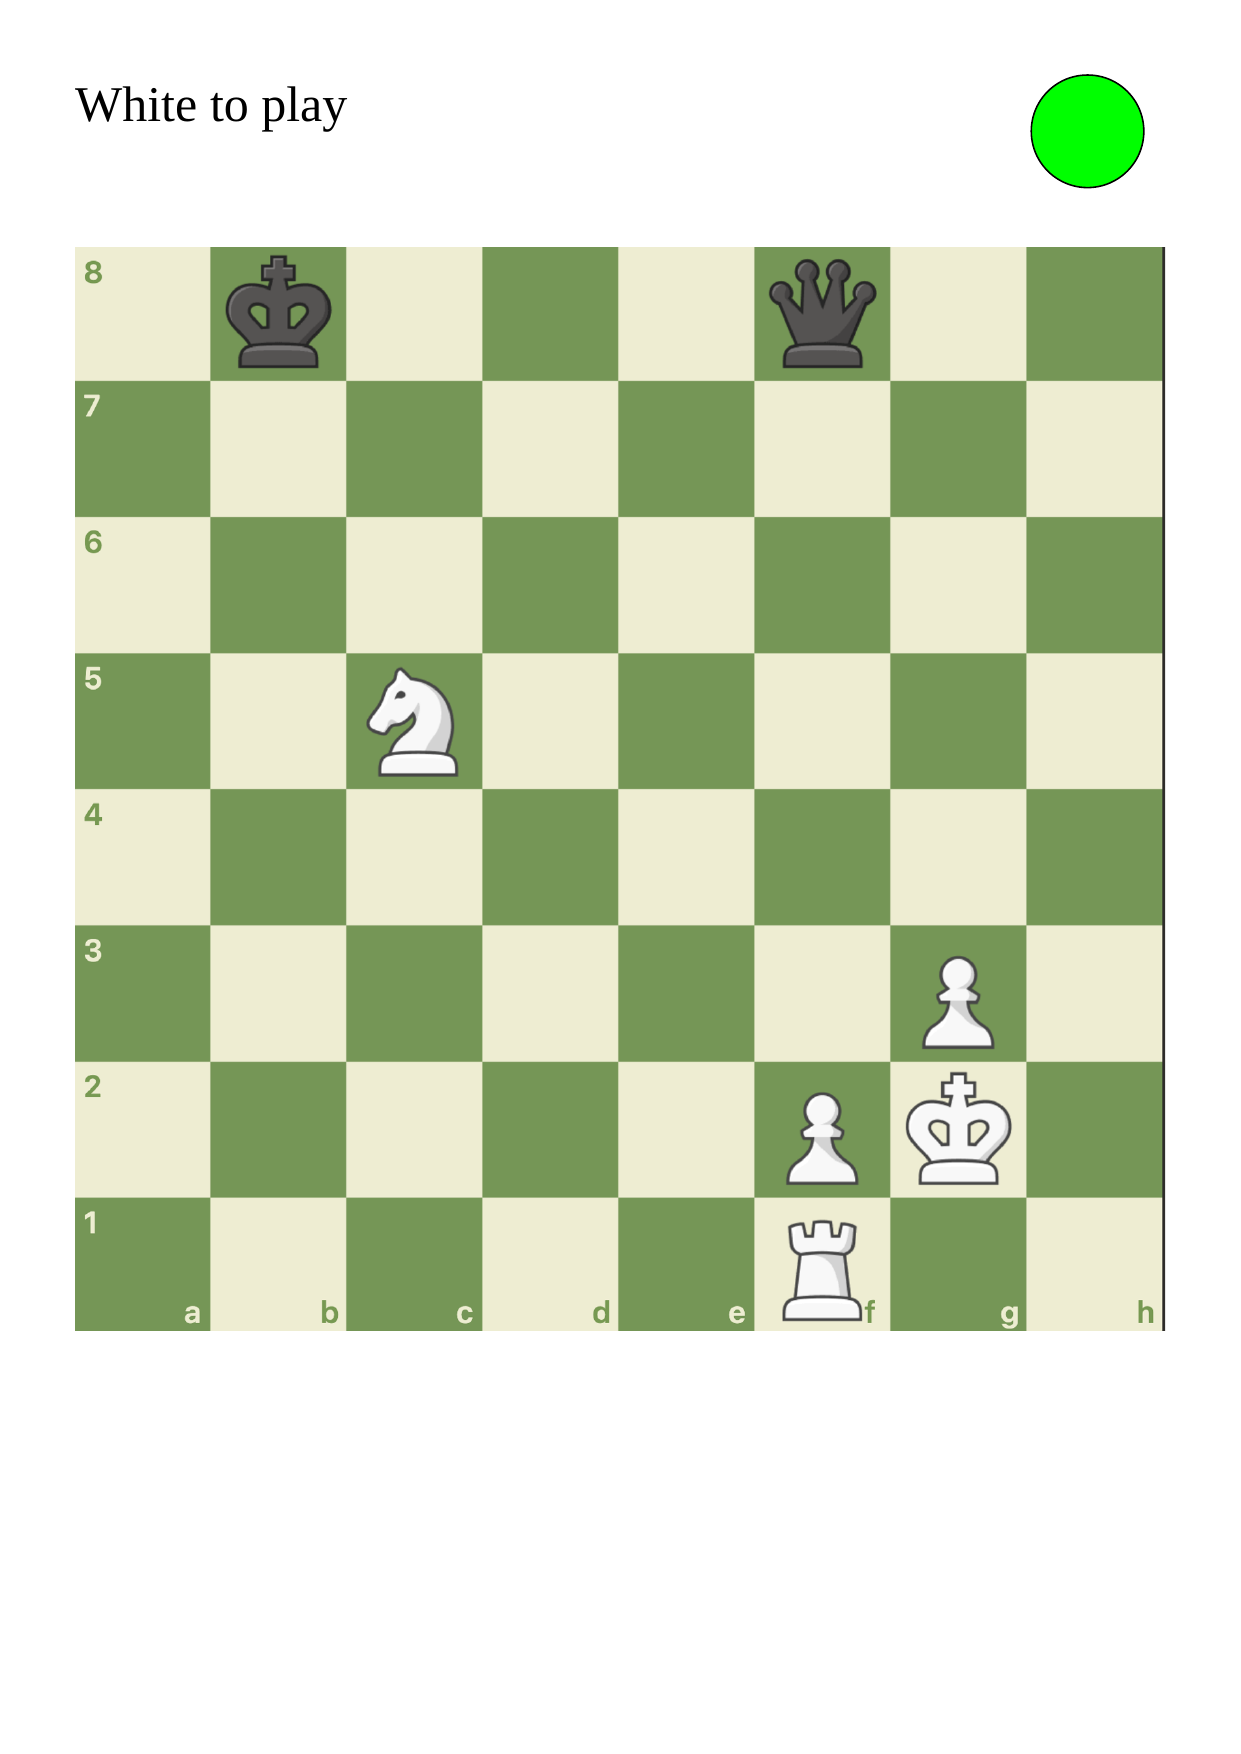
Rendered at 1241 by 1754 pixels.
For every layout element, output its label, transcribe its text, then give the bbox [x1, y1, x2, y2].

picture [75, 247, 1166, 1331]
text White to play [75, 75, 1073, 132]
text White to play [1102, 75, 1165, 132]
